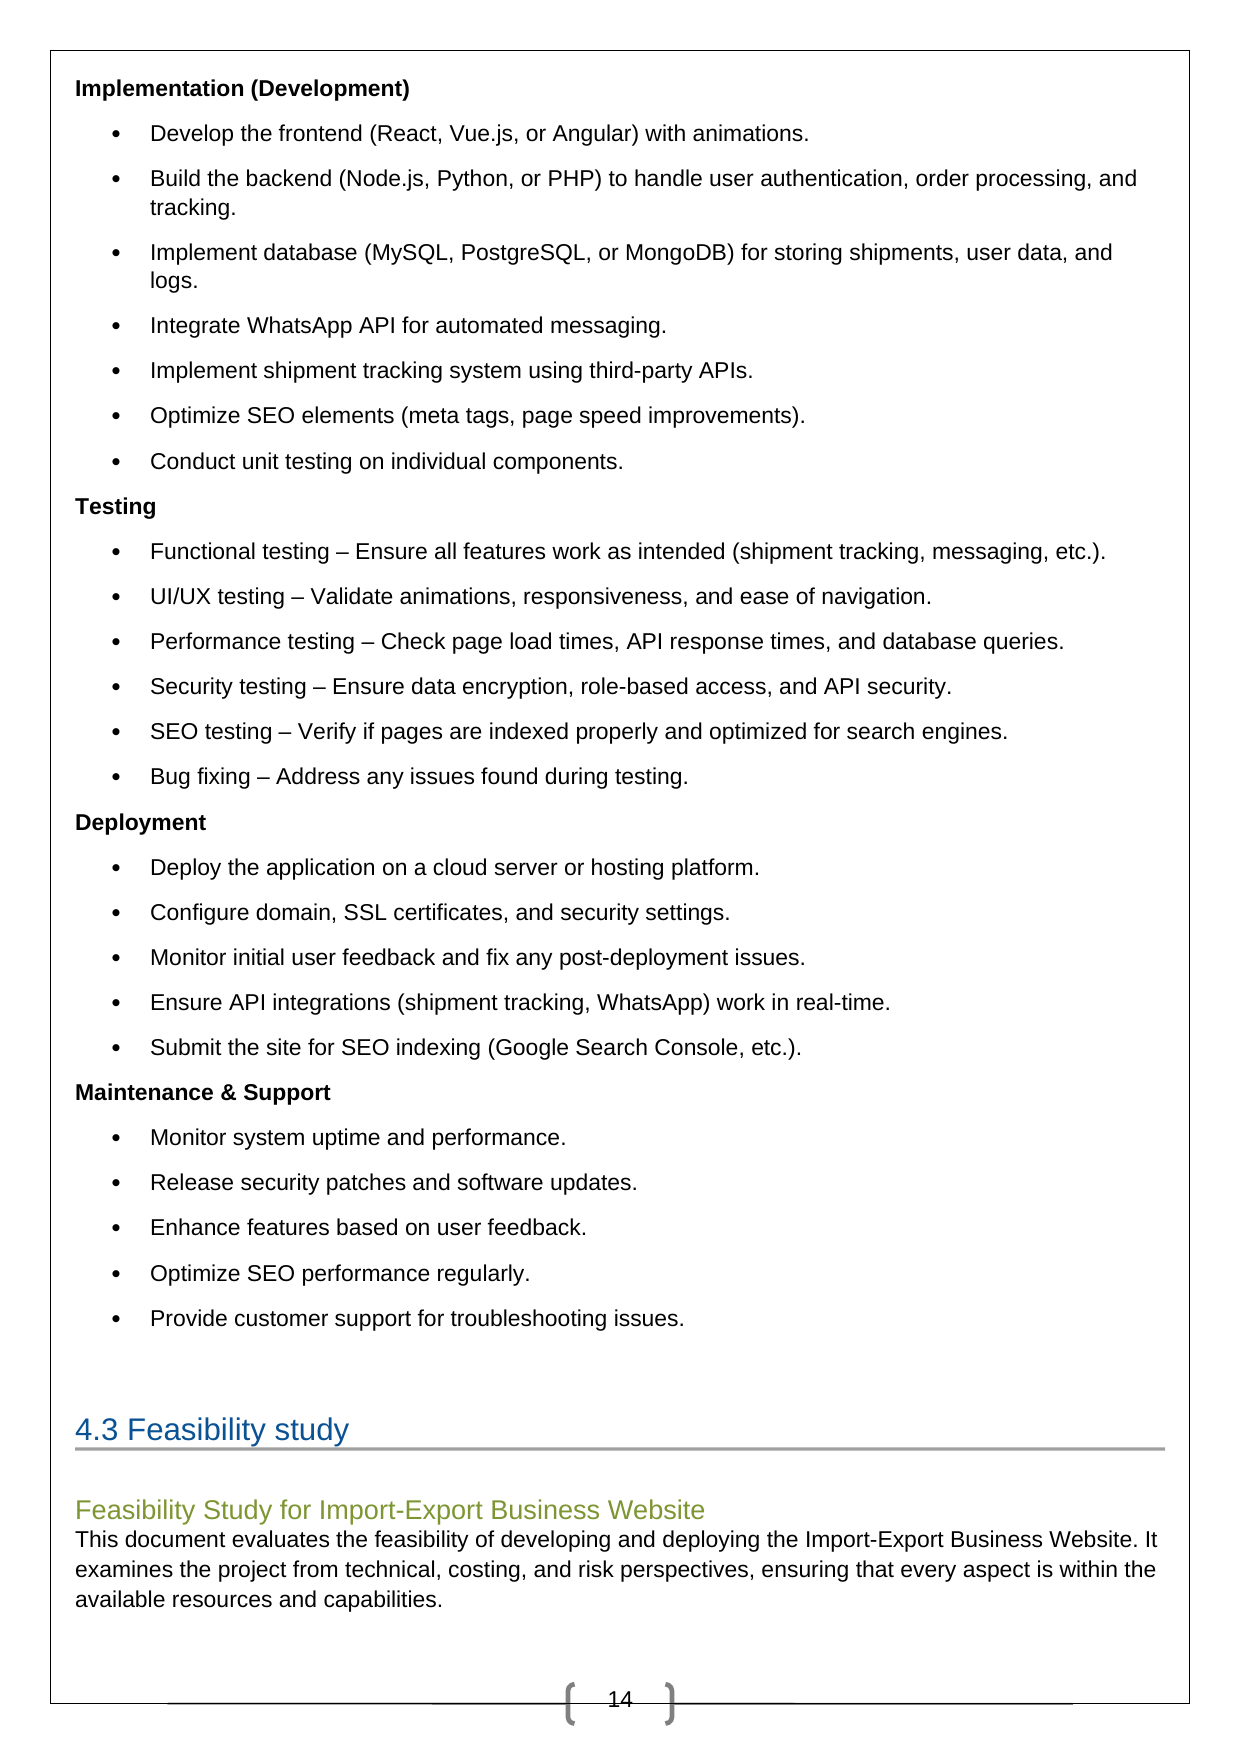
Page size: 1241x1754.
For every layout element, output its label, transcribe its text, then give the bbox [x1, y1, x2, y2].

subtitle Feasibility Study for Import-Export Business Website [75, 1494, 1165, 1526]
text This document evaluates the feasibility of developing and deploying the Import-Export Business Website. It examines the project from technical, costing, and risk perspectives, ensuring that every aspect is within the available resources and capabilities. [75, 1526, 1165, 1612]
list Performance testing – Check page load times, API response times, and database queries. [112, 628, 1165, 654]
list Functional testing – Ensure all features work as intended (shipment tracking, messaging, etc.). [112, 538, 1165, 564]
text Testing [75, 493, 1165, 519]
text Maintenance & Support [75, 1079, 1165, 1105]
list Optimize SEO performance regularly. [112, 1259, 1165, 1286]
list Release security patches and software updates. [112, 1169, 1165, 1196]
list Deploy the application on a cloud server or hosting platform. [112, 853, 1165, 880]
list Monitor system uptime and performance. [112, 1124, 1165, 1151]
subtitle 4.3 Feasibility study [75, 1411, 1165, 1447]
text Deployment [75, 808, 1165, 835]
list Build the backend (Node.js, Python, or PHP) to handle user authentication, order processing, and tracking. [112, 165, 1165, 220]
text Implementation (Development) [75, 75, 1165, 101]
list SEO testing – Verify if pages are indexed properly and optimized for search engines. [112, 718, 1165, 744]
list Conduct unit testing on individual components. [112, 448, 1165, 474]
list UI/UX testing – Validate animations, responsiveness, and ease of navigation. [112, 583, 1165, 609]
list Integrate WhatsApp API for automated messaging. [112, 312, 1165, 339]
list Security testing – Ensure data encryption, role-based access, and API security. [112, 673, 1165, 699]
list Monitor initial user feedback and fix any post-deployment issues. [112, 944, 1165, 970]
list Implement shipment tracking system using third-party APIs. [112, 357, 1165, 384]
list Implement database (MySQL, PostgreSQL, or MongoDB) for storing shipments, user data, and logs. [112, 239, 1165, 293]
list Develop the frontend (React, Vue.js, or Angular) with animations. [112, 120, 1165, 146]
list Enhance features based on user feedback. [112, 1214, 1165, 1241]
list Configure domain, SSL certificates, and security settings. [112, 899, 1165, 925]
list Ensure API integrations (shipment tracking, WhatsApp) work in real-time. [112, 989, 1165, 1015]
list Optimize SEO elements (meta tags, page speed improvements). [112, 402, 1165, 429]
list Bug fixing – Address any issues found during testing. [112, 763, 1165, 790]
list Provide customer support for troubleshooting issues. [112, 1304, 1165, 1331]
list Submit the site for SEO indexing (Google Search Console, etc.). [112, 1034, 1165, 1060]
